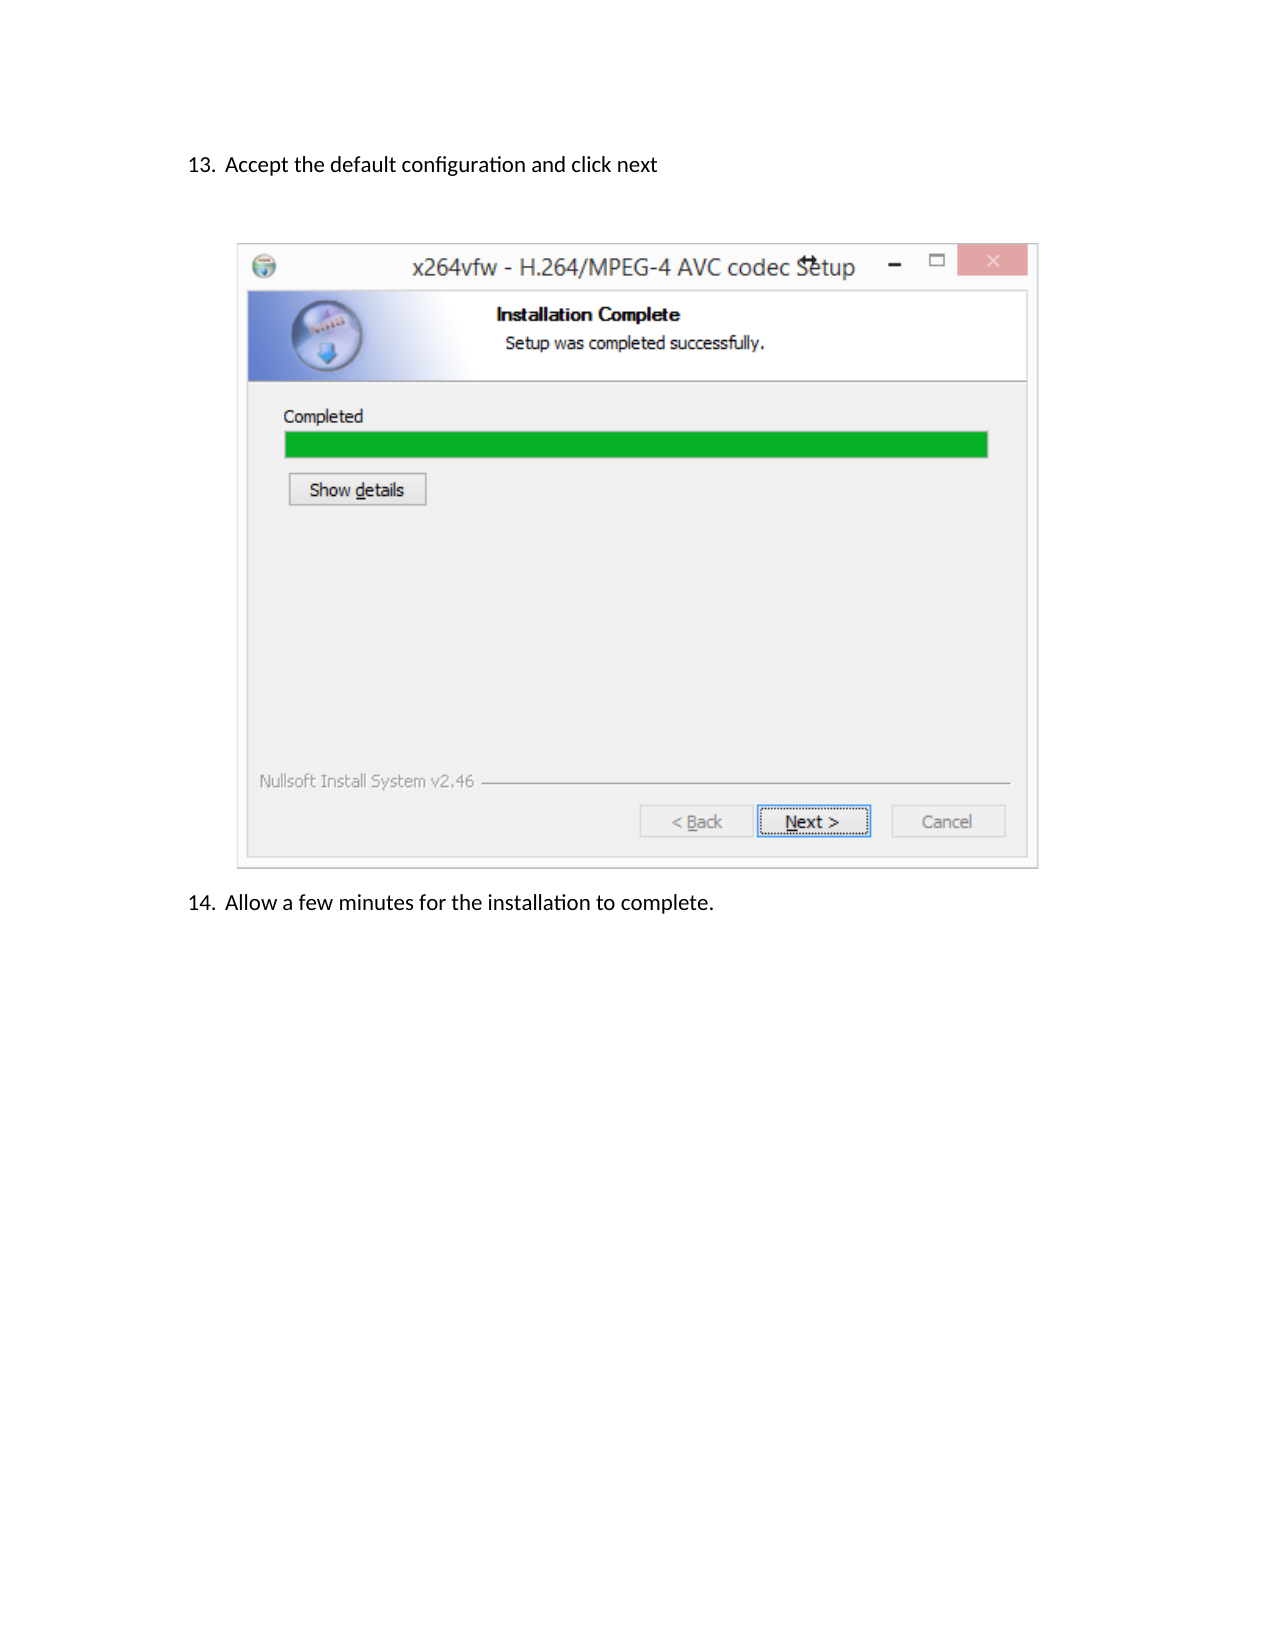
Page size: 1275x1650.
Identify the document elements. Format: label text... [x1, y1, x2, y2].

picture [236, 243, 1039, 869]
list Accept the default configuration and click next [187, 150, 1125, 178]
list Allow a few minutes for the installation to complete. [187, 888, 1125, 916]
